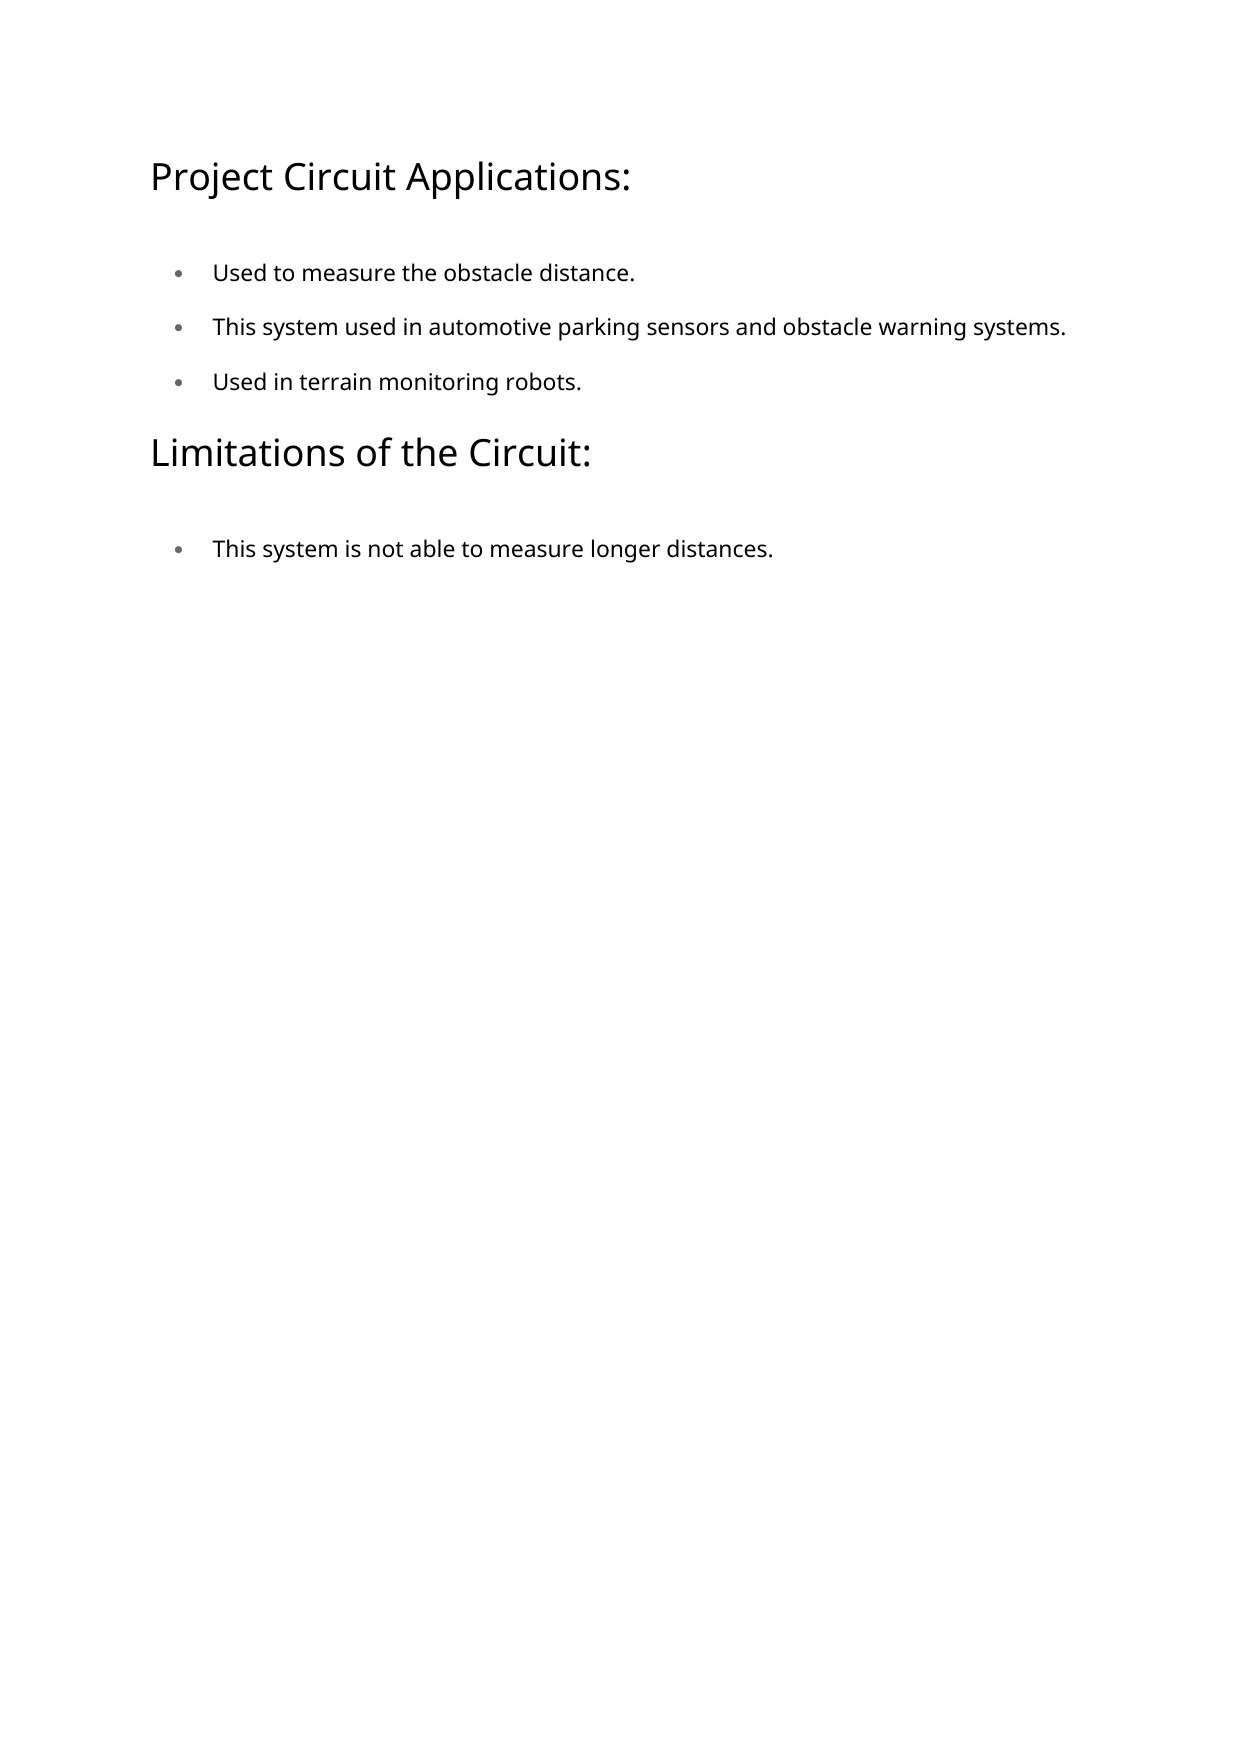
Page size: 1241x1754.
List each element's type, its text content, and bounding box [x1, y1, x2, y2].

list This system is not able to measure longer distances. [175, 510, 1090, 564]
subtitle Limitations of the Circuit: [150, 426, 1090, 477]
subtitle Project Circuit Applications: [150, 150, 1090, 201]
list This system used in automotive parking sensors and obstacle warning systems. [175, 288, 1090, 343]
list Used to measure the obstacle distance. [175, 234, 1090, 288]
list Used in terrain monitoring robots. [175, 343, 1090, 397]
